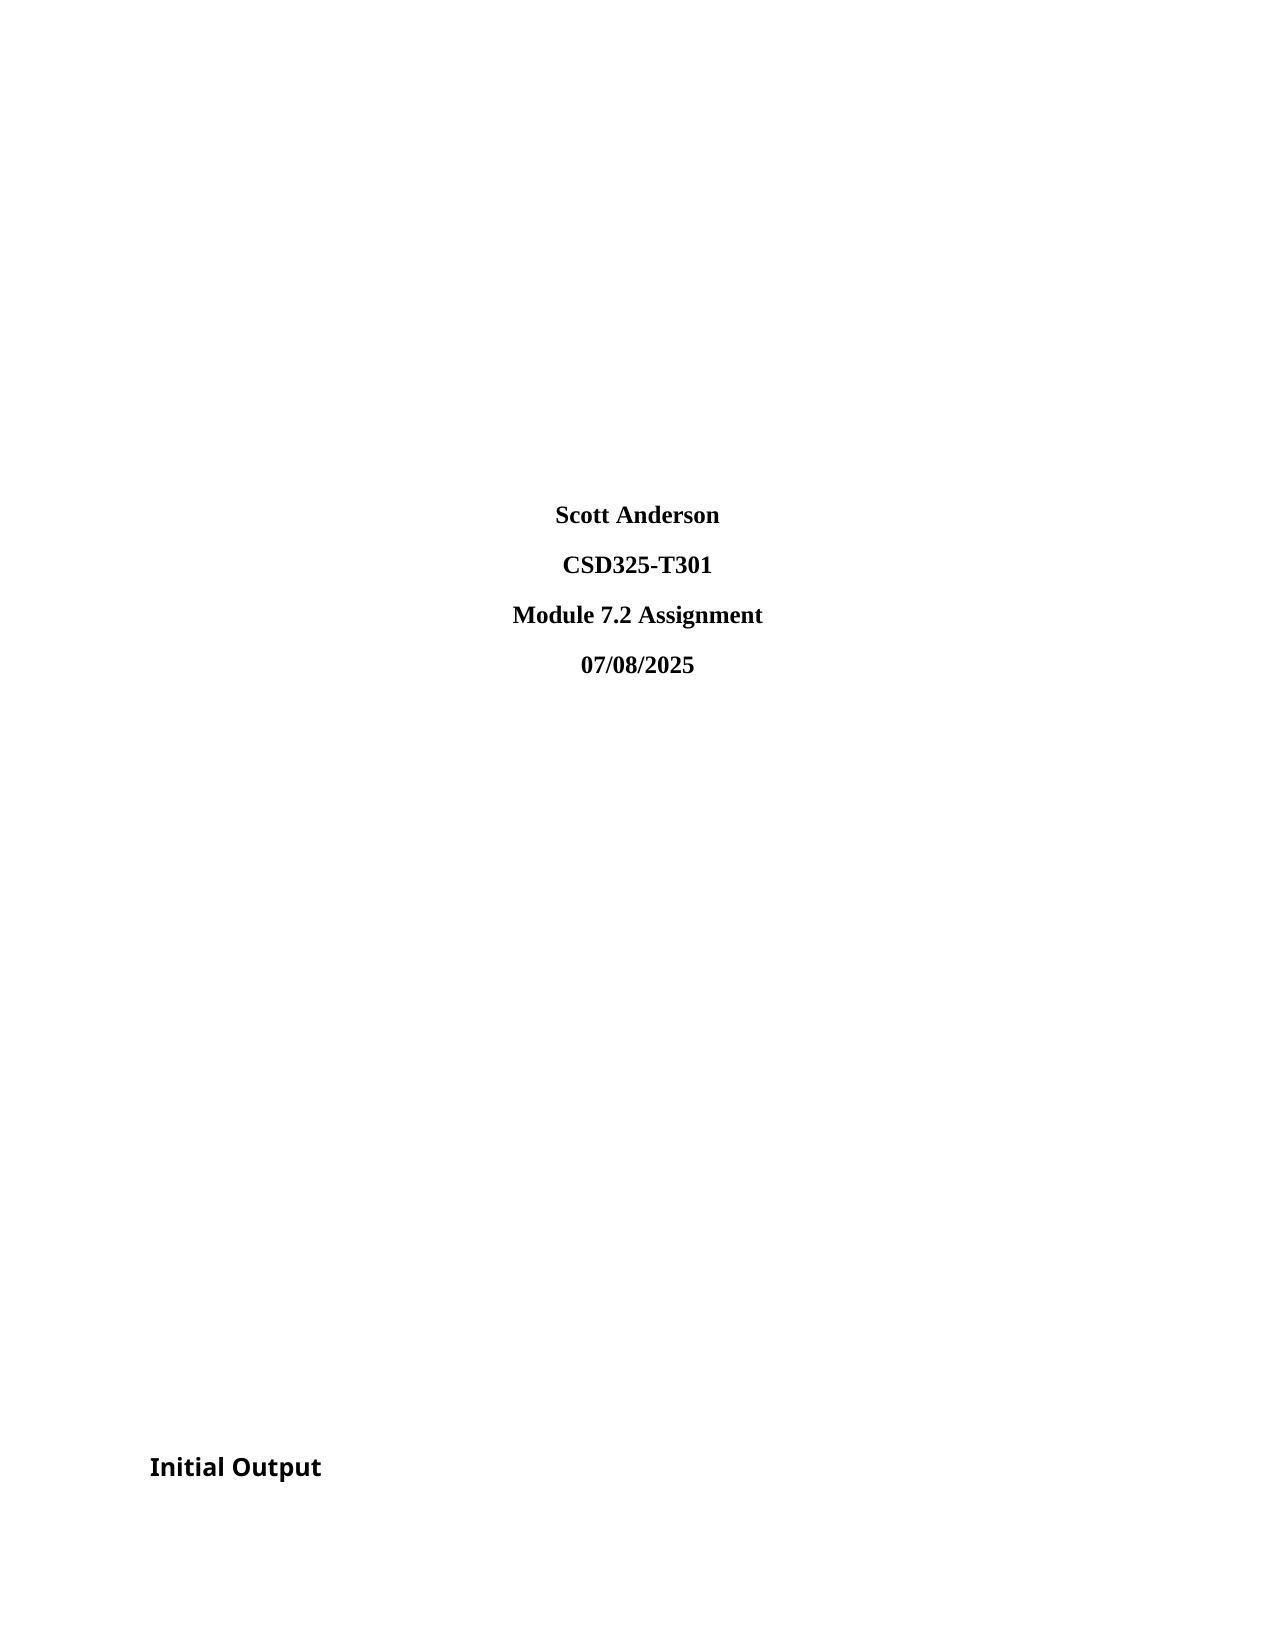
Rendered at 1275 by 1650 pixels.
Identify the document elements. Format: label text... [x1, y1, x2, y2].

text CSD325-T301 [150, 550, 1125, 579]
text Initial Output [150, 1450, 1125, 1484]
text Scott Anderson [150, 500, 1125, 529]
text Module 7.2 Assignment [150, 600, 1125, 629]
text 07/08/2025 [150, 650, 1125, 679]
